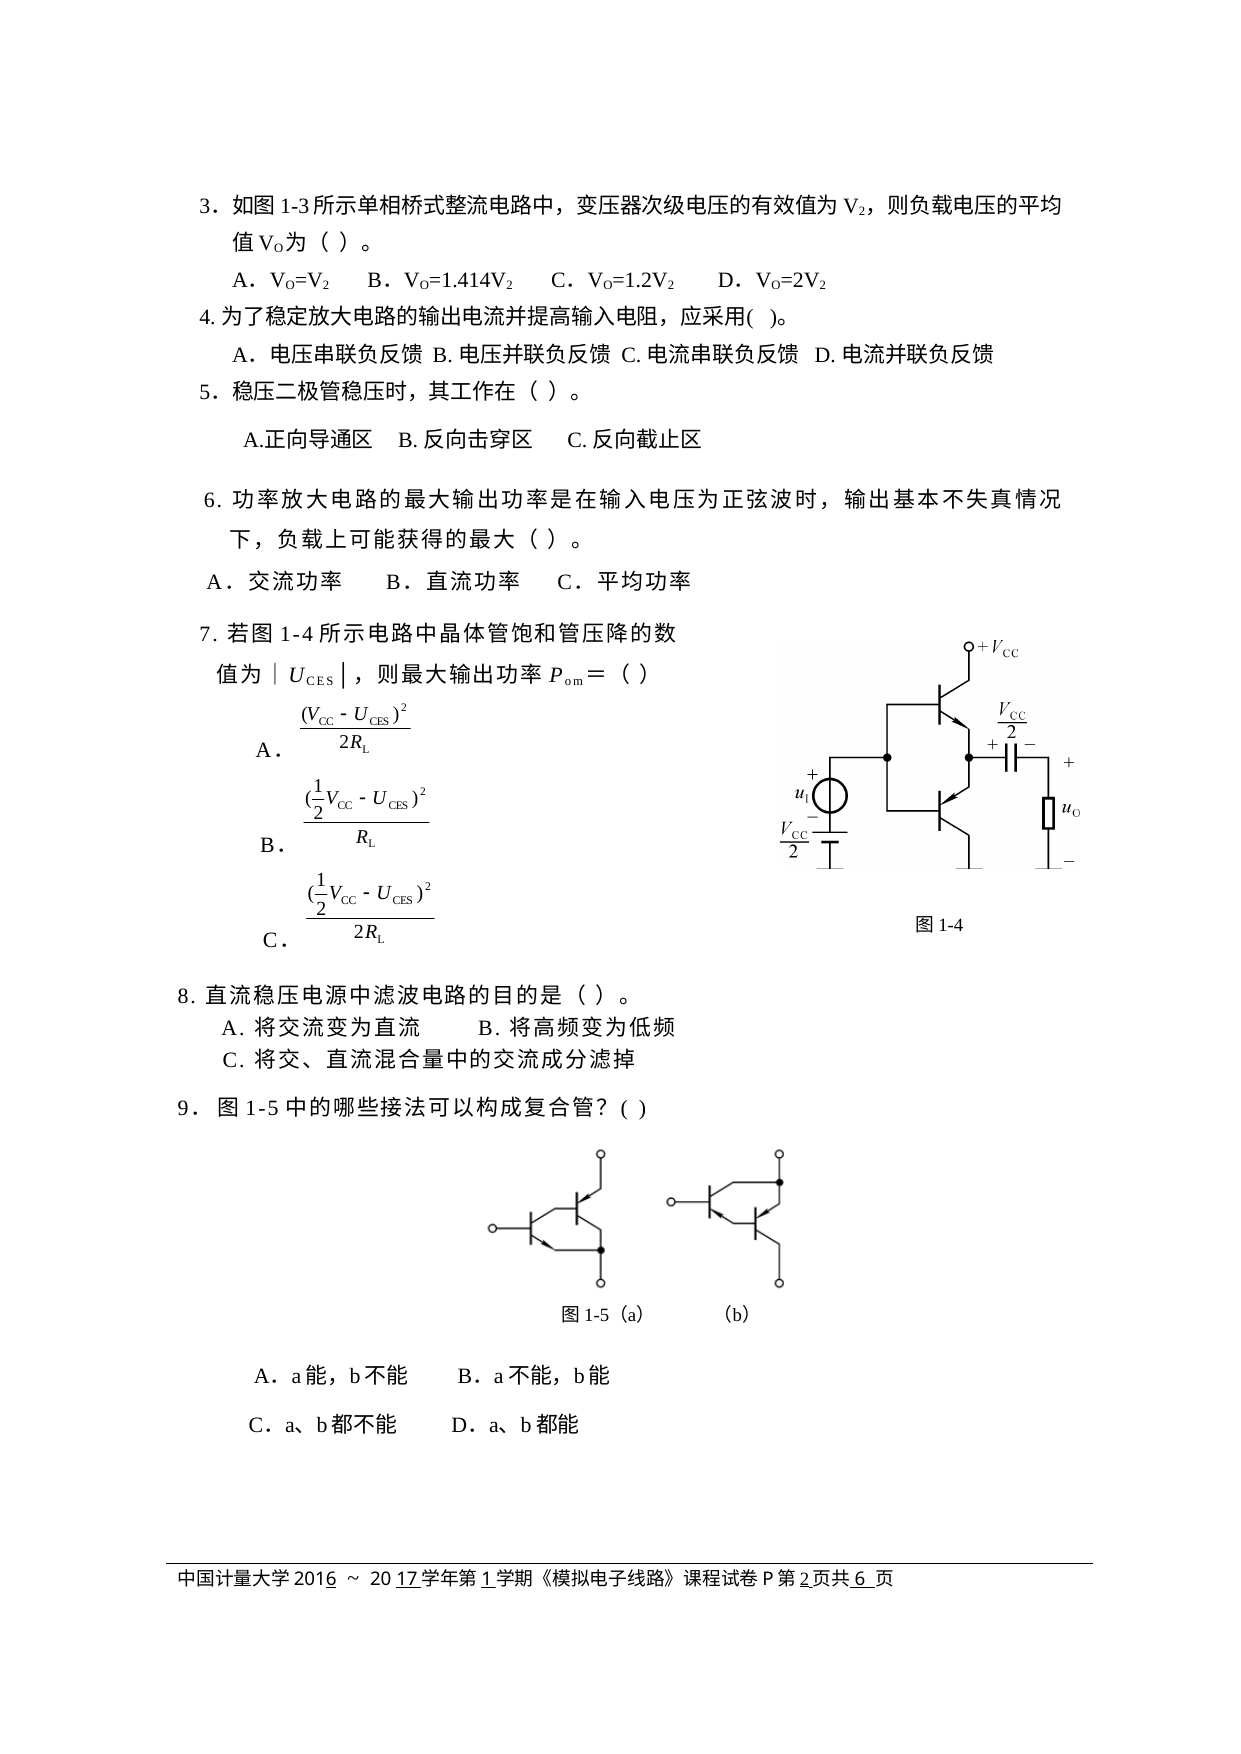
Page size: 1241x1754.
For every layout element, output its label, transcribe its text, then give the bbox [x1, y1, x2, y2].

text A．a能，b不能 B．a不能，b能 [177, 1358, 1063, 1391]
text C．a、b都不能 D．a、b都能 [177, 1406, 1063, 1439]
text A. 将交流变为直流 B. 将高频变为低频 [177, 1010, 1063, 1042]
text A．交流功率 B．直流功率 C．平均功率 [177, 564, 1063, 595]
text 4. 为了稳定放大电路的输出电流并提高输入电阻，应采用( )。 [177, 299, 1063, 331]
text A．VO=V2 B．VO=1.414V2 C．VO=1.2V2 D．VO=2V2 [177, 262, 1063, 294]
text 6. 功率放大电路的最大输出功率是在输入电压为正弦波时，输出基本不失真情况下，负载上可能获得的最大（ ）。 [203, 482, 1063, 554]
picture [779, 640, 1080, 869]
text 值为│UCES│，则最大输出功率Pom＝（ ） [177, 657, 779, 689]
text C. 将交、直流混合量中的交流成分滤掉 [177, 1042, 1063, 1073]
text B． [177, 774, 779, 858]
list 图1-5中的哪些接法可以构成复合管？( ) [177, 1089, 1063, 1122]
text 8. 直流稳压电源中滤波电路的目的是（ ）。 [177, 978, 1063, 1010]
text A.正向导通区 B. 反向击穿区 C. 反向截止区 [177, 422, 1063, 454]
text 3．如图1-3所示单相桥式整流电路中，变压器次级电压的有效值为V2，则负载电压的平均值VO为（ ）。 [199, 187, 1063, 257]
text A． [177, 699, 779, 764]
text C． [177, 868, 1063, 954]
text A．电压串联负反馈 B. 电压并联负反馈 C. 电流串联负反馈 D. 电流并联负反馈 [177, 336, 1063, 369]
text 7. 若图1-4所示电路中晶体管饱和管压降的数 [177, 616, 1063, 647]
text 5．稳压二极管稳压时，其工作在（ ）。 [177, 373, 1063, 406]
picture [474, 1137, 810, 1299]
